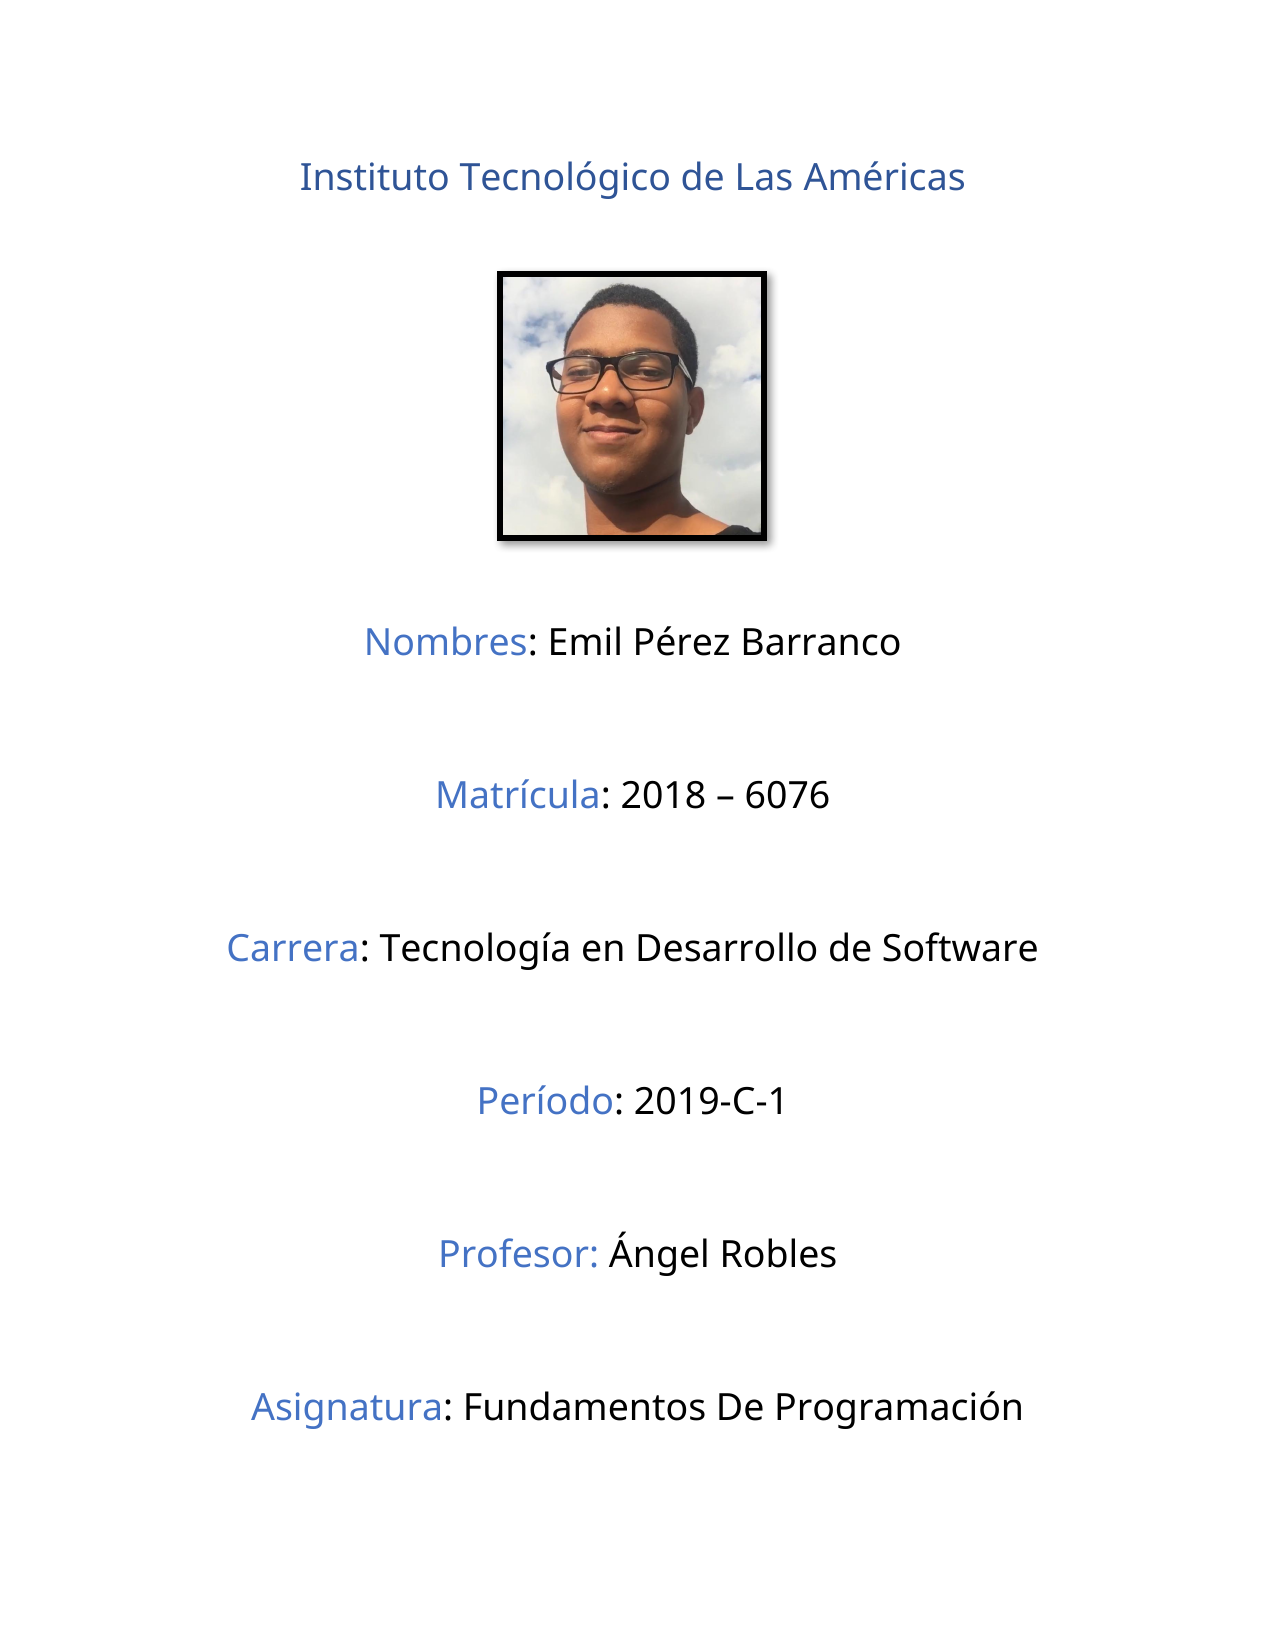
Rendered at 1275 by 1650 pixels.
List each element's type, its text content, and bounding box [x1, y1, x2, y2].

text Asignatura: Fundamentos De Programación [150, 1380, 1125, 1431]
text Matrícula: 2018 – 6076 [150, 768, 1125, 819]
text Instituto Tecnológico de Las Américas [150, 150, 1125, 201]
text Período: 2019-C-1 [150, 1074, 1125, 1125]
picture [503, 277, 761, 535]
text Nombres: Emil Pérez Barranco [150, 615, 1125, 666]
text Profesor: Ángel Robles [150, 1227, 1125, 1278]
text Carrera: Tecnología en Desarrollo de Software [150, 921, 1125, 972]
